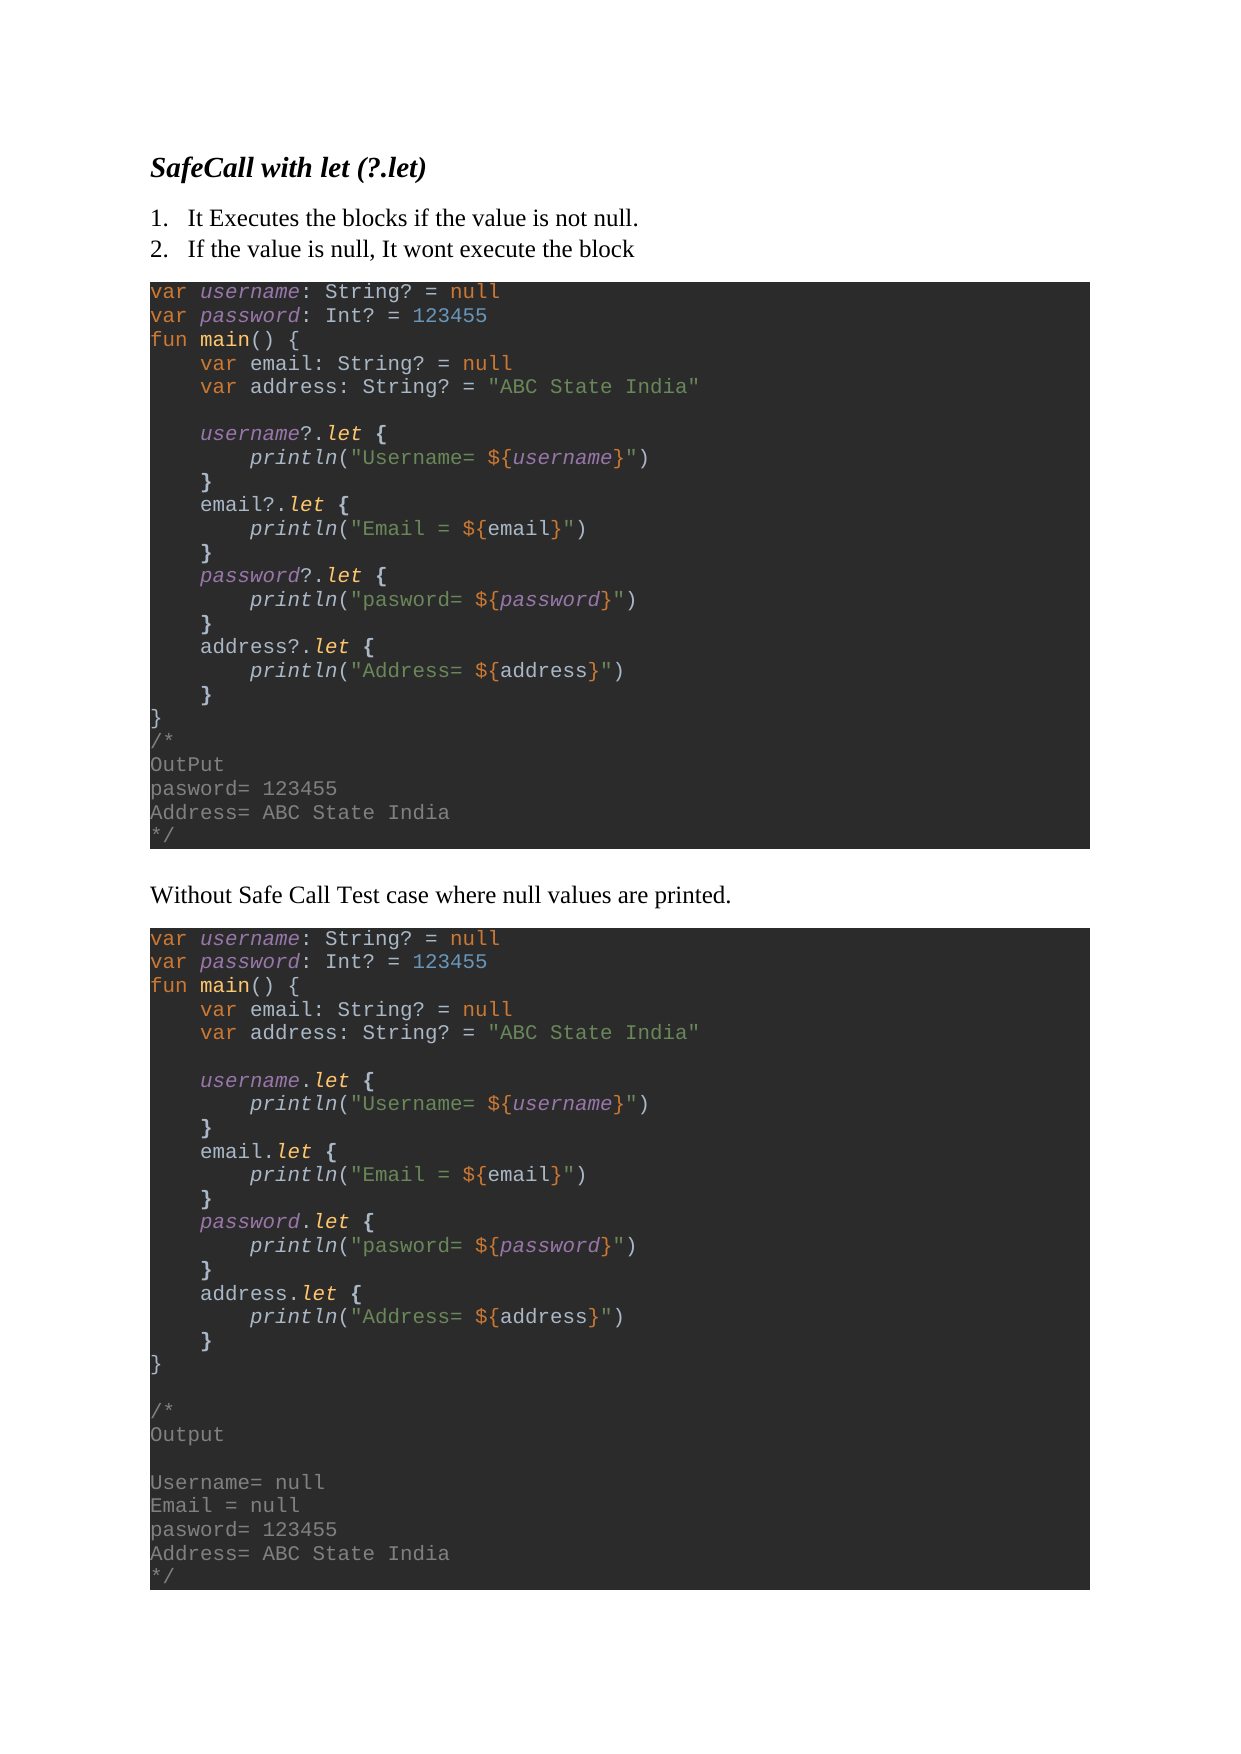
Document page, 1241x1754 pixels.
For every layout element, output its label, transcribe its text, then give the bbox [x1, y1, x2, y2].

text var username: String? = null var password: Int? = 123455 fun main() { var email: String? = null var address: String? = "ABC State India" username.let { println("Username= ${username}") } email.let { println("Email = ${email}") } password.let { println("pasword= ${password}") } address.let { println("Address= ${address}") } } /* Output Username= null Email = null pasword= 123455 Address= ABC State India */ [150, 928, 1090, 1590]
text Without Safe Call Test case where null values are printed. [150, 849, 1090, 909]
text SafeCall with let (?.let) [150, 150, 1090, 183]
list It Executes the blocks if the value is not null. [150, 203, 1090, 232]
text var username: String? = null var password: Int? = 123455 fun main() { var email: String? = null var address: String? = "ABC State India" username?.let { println("Username= ${username}") } email?.let { println("Email = ${email}") } password?.let { println("pasword= ${password}") } address?.let { println("Address= ${address}") } } /* OutPut pasword= 123455 Address= ABC State India */ [150, 282, 1090, 849]
list If the value is null, It wont execute the block [150, 234, 1090, 263]
